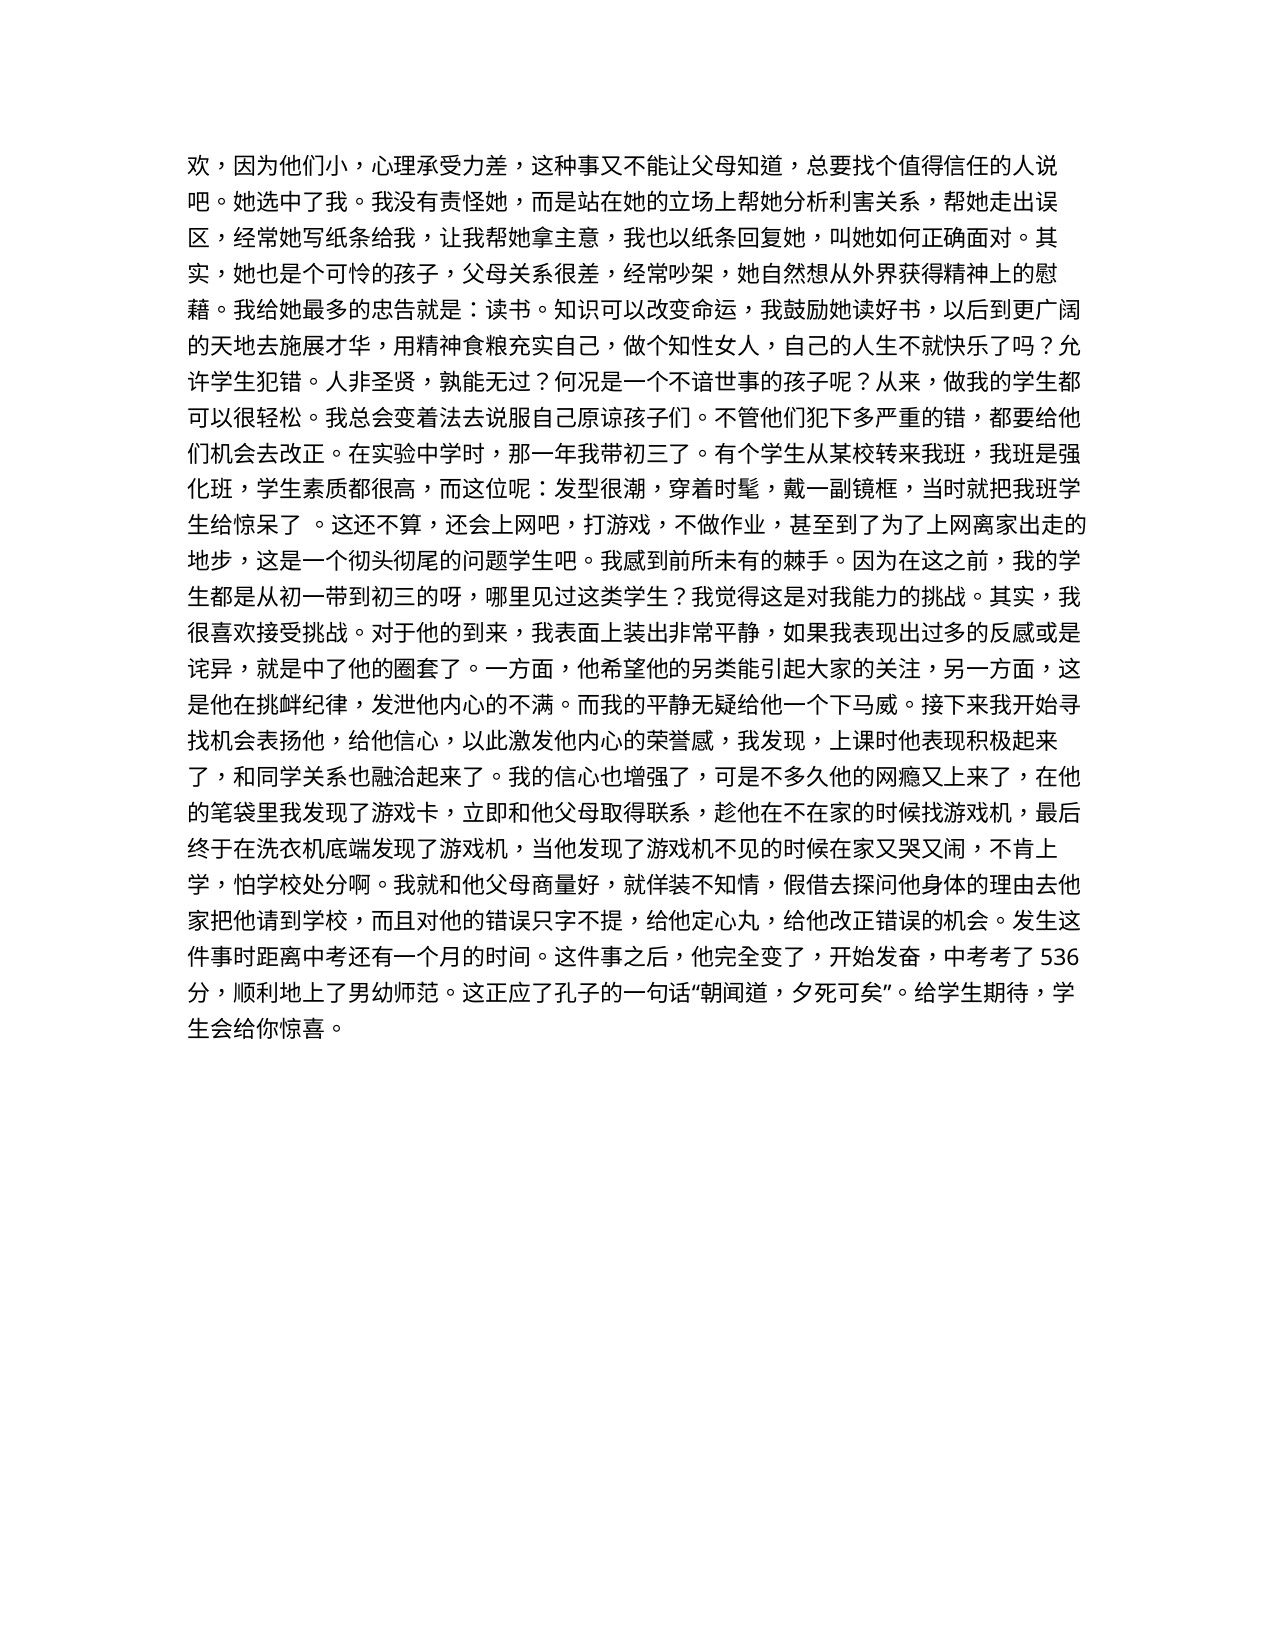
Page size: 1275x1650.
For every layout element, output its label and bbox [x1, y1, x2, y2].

text [187, 150, 1087, 1044]
